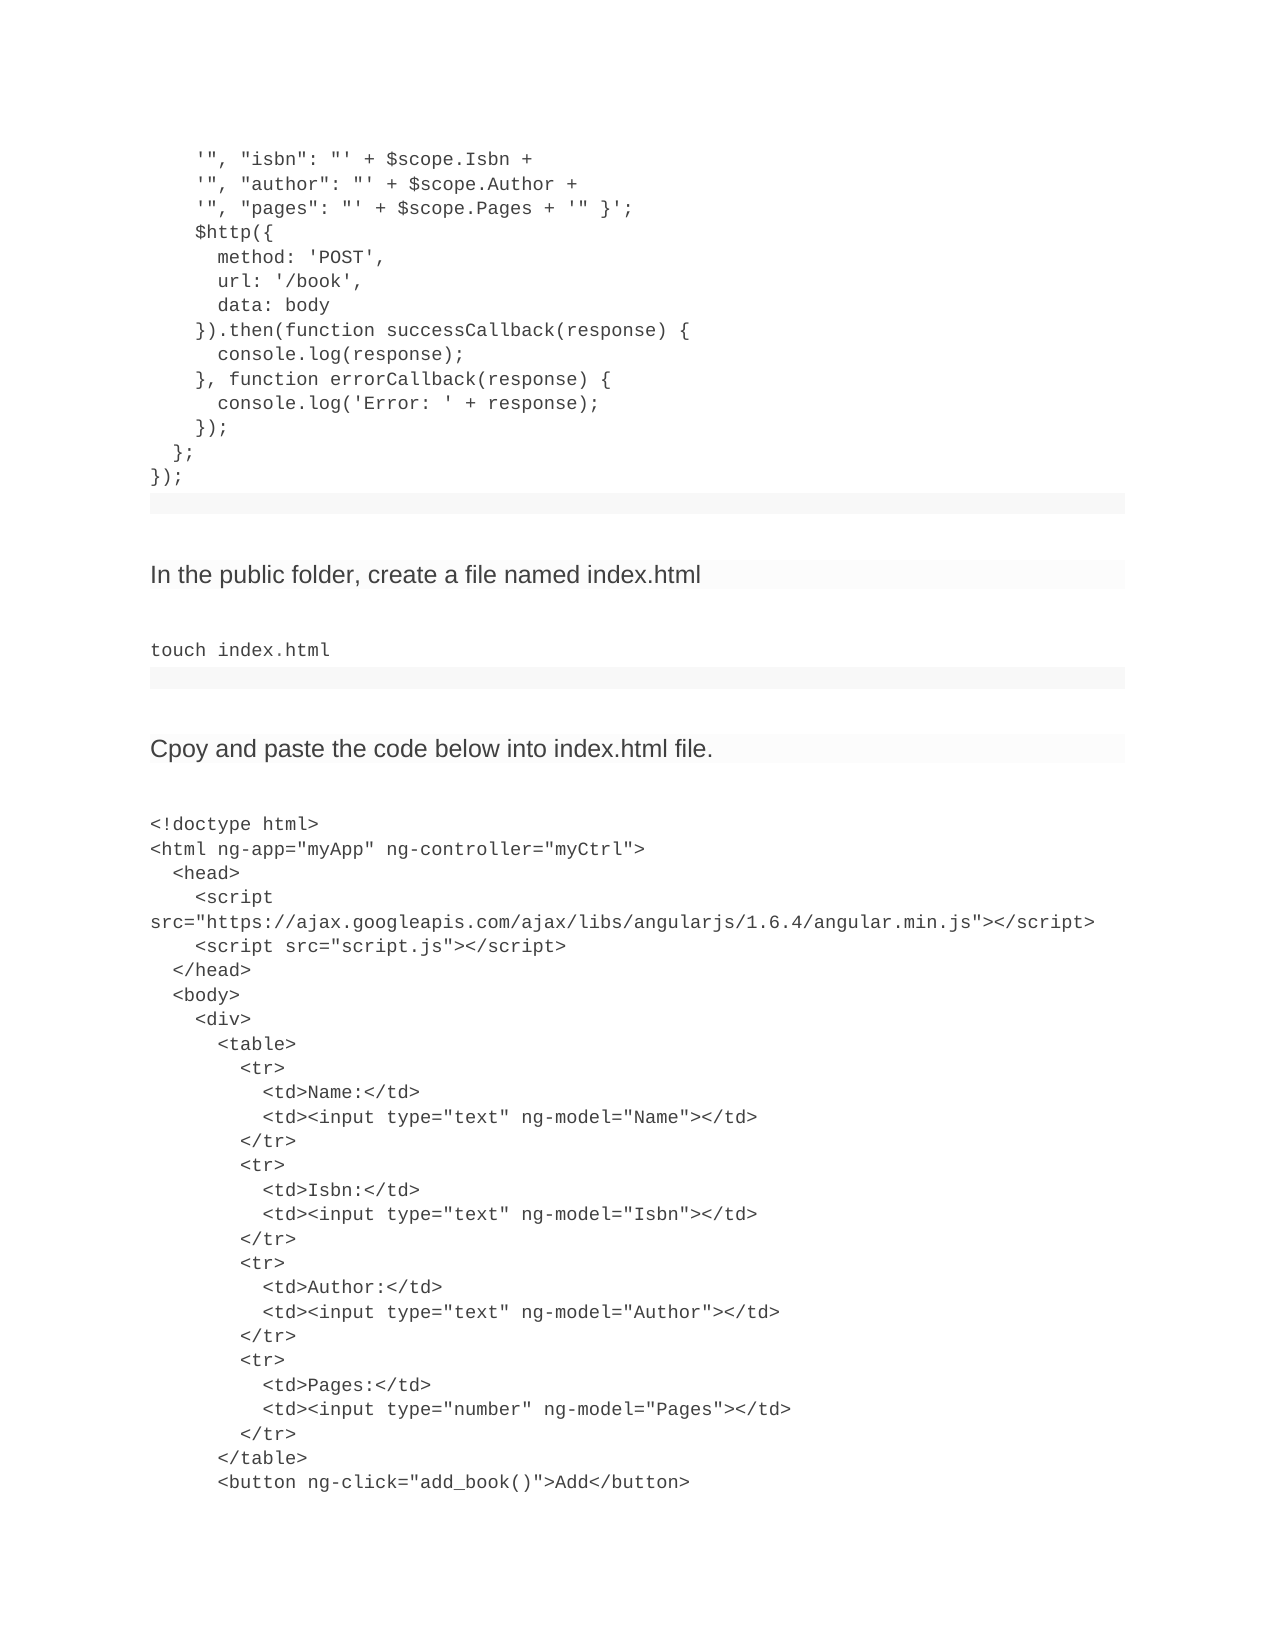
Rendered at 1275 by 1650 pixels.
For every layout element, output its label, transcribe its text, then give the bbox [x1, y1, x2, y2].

text url: '/book', [150, 272, 1125, 293]
text </table> [150, 1449, 1125, 1470]
text touch index.html [150, 641, 1125, 662]
text </tr> [150, 1327, 1125, 1348]
text <td><input type="text" ng-model="Isbn"></td> [150, 1205, 1125, 1226]
text '", "author": "' + $scope.Author + [150, 174, 1125, 196]
text </tr> [150, 1132, 1125, 1153]
text data: body [150, 296, 1125, 317]
text }; [150, 442, 1125, 464]
text console.log('Error: ' + response); [150, 394, 1125, 415]
text }); [150, 418, 1125, 439]
text <head> [150, 864, 1125, 885]
text <td><input type="text" ng-model="Name"></td> [150, 1107, 1125, 1129]
text <button ng-click="add_book()">Add</button> [150, 1473, 1125, 1494]
text </tr> [150, 1424, 1125, 1446]
text <tr> [150, 1156, 1125, 1177]
text '", "pages": "' + $scope.Pages + '" }'; [150, 199, 1125, 220]
text <td><input type="text" ng-model="Author"></td> [150, 1302, 1125, 1324]
text <td>Pages:</td> [150, 1376, 1125, 1397]
text <td>Author:</td> [150, 1278, 1125, 1299]
text method: 'POST', [150, 247, 1125, 269]
text console.log(response); [150, 345, 1125, 366]
text <tr> [150, 1254, 1125, 1275]
text }, function errorCallback(response) { [150, 369, 1125, 391]
text </tr> [150, 1229, 1125, 1251]
text Cpoy and paste the code below into index.html file. [150, 734, 1125, 763]
text }).then(function successCallback(response) { [150, 321, 1125, 342]
text <script src="https://ajax.googleapis.com/ajax/libs/angularjs/1.6.4/angular.min.js"></script> [150, 888, 1125, 934]
text <tr> [150, 1059, 1125, 1080]
text <!doctype html> [150, 815, 1125, 836]
text $http({ [150, 223, 1125, 244]
text <html ng-app="myApp" ng-controller="myCtrl"> [150, 839, 1125, 861]
text <tr> [150, 1351, 1125, 1372]
text }); [150, 467, 1125, 488]
text <script src="script.js"></script> [150, 937, 1125, 958]
text <table> [150, 1034, 1125, 1056]
text <body> [150, 986, 1125, 1007]
text <td>Name:</td> [150, 1083, 1125, 1104]
text In the public folder, create a file named index.html [150, 560, 1125, 589]
text <td>Isbn:</td> [150, 1181, 1125, 1202]
text '", "isbn": "' + $scope.Isbn + [150, 150, 1125, 171]
text <div> [150, 1010, 1125, 1031]
text <td><input type="number" ng-model="Pages"></td> [150, 1400, 1125, 1421]
text </head> [150, 961, 1125, 982]
